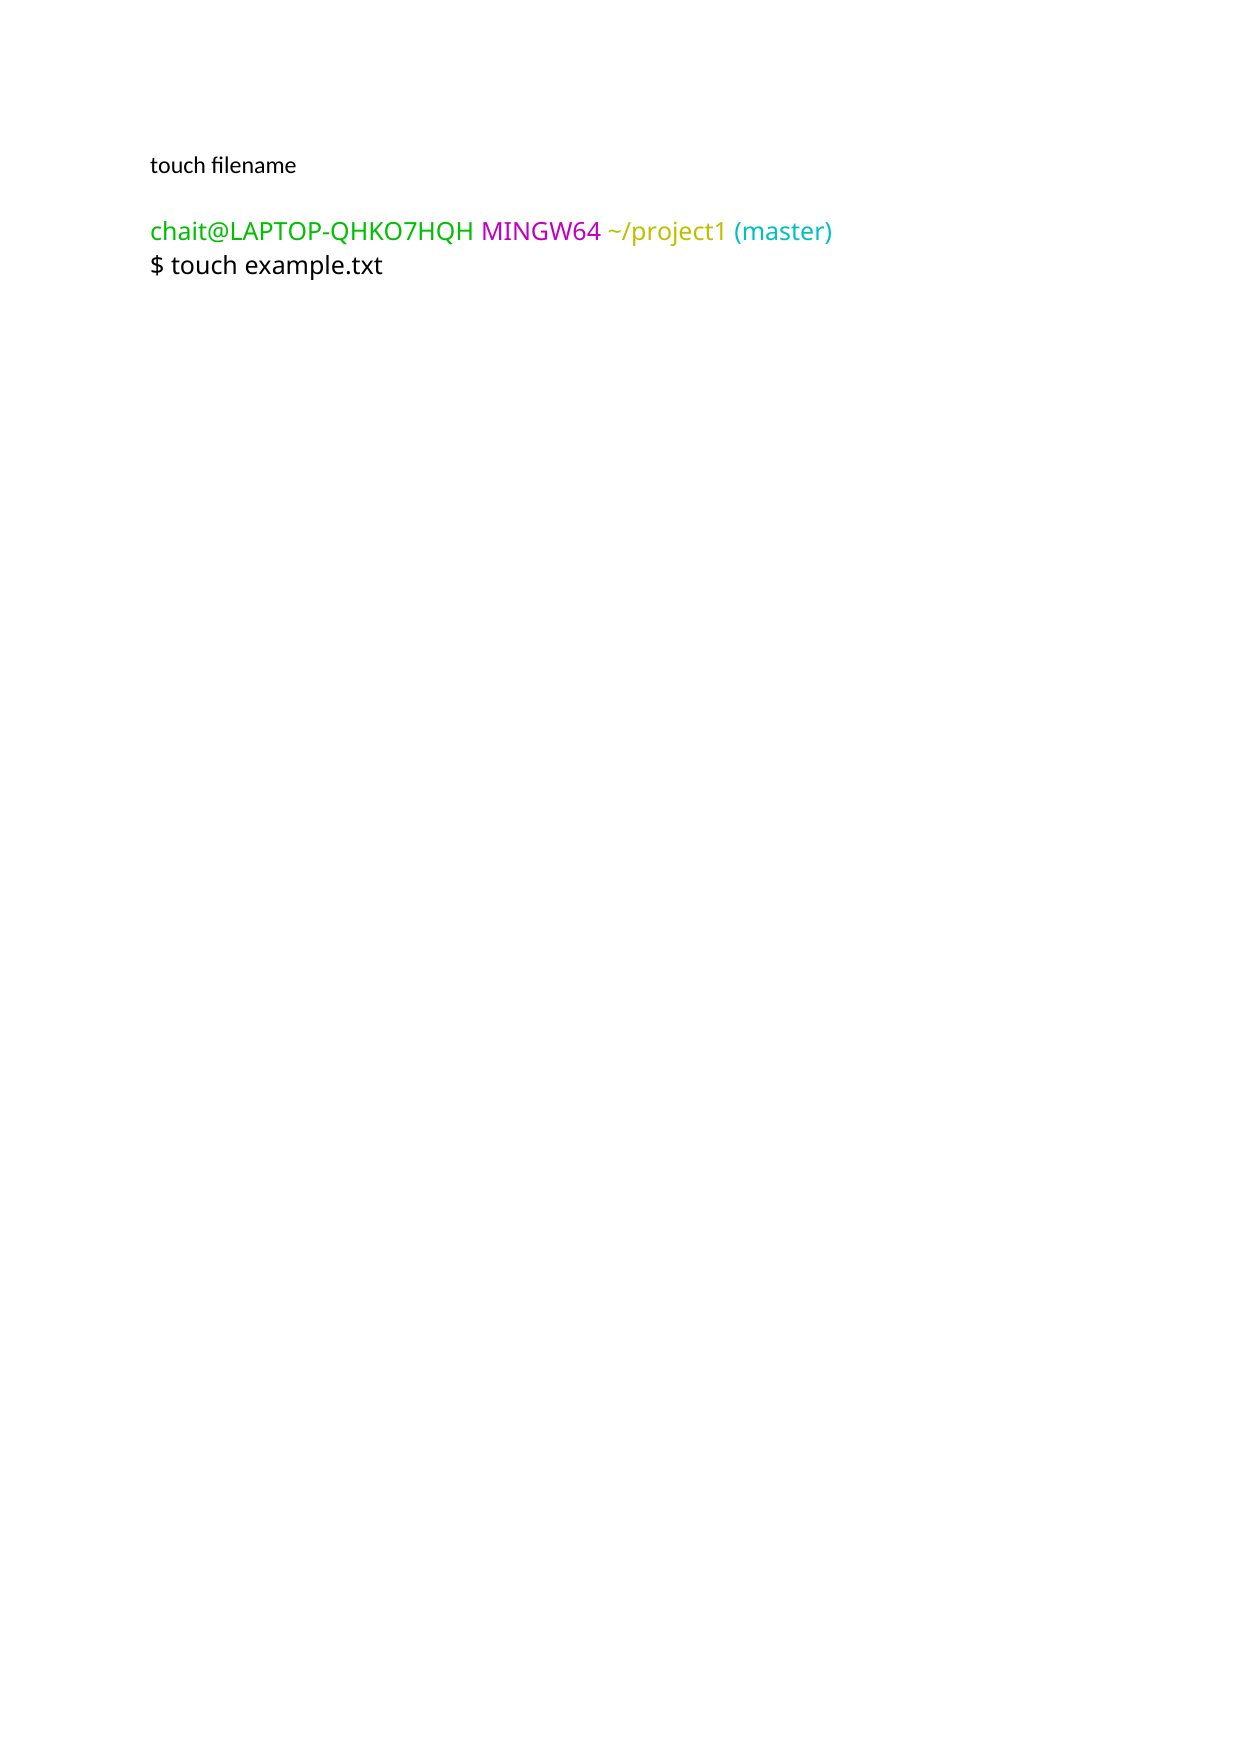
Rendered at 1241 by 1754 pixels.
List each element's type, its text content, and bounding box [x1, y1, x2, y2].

text $ touch example.txt [150, 247, 1090, 281]
text touch filename [150, 150, 1090, 179]
text chait@LAPTOP-QHKO7HQH MINGW64 ~/project1 (master) [150, 213, 1090, 247]
